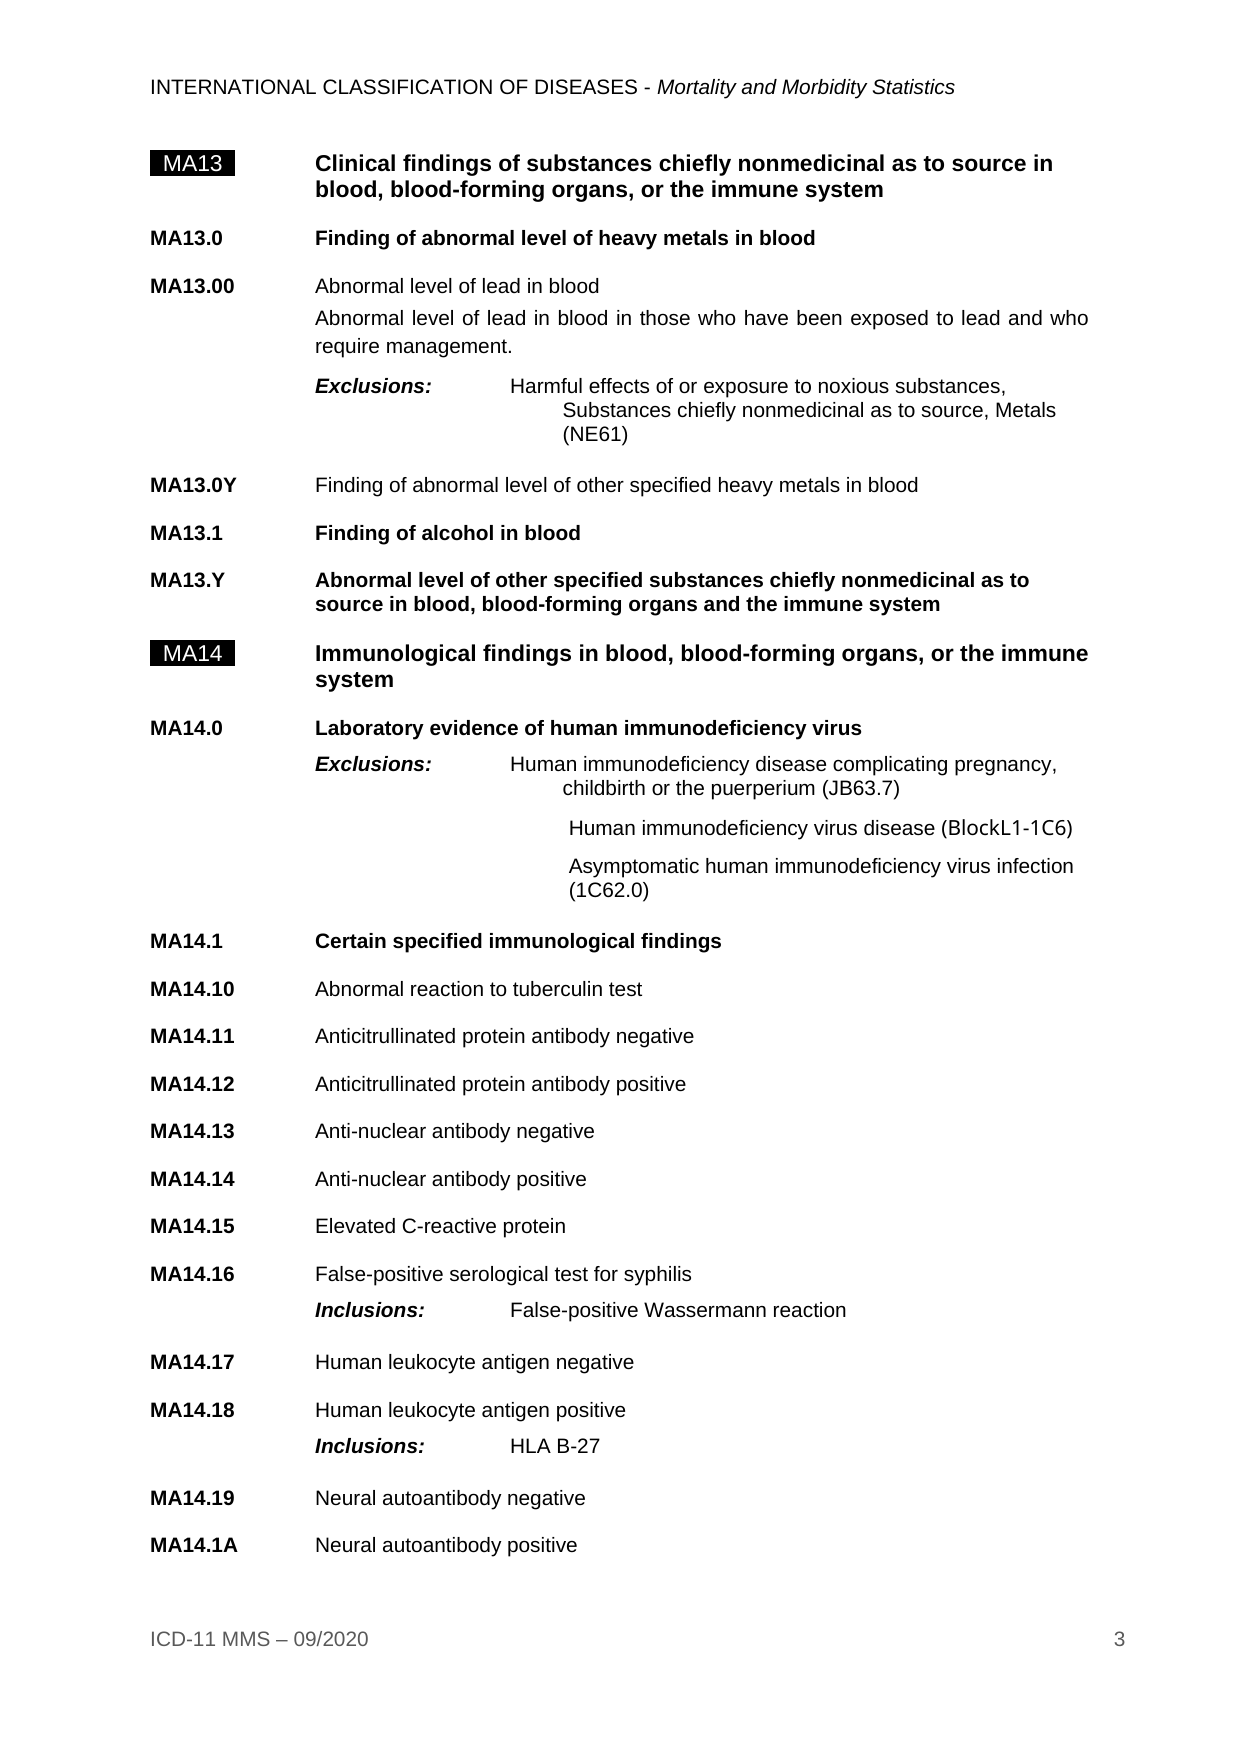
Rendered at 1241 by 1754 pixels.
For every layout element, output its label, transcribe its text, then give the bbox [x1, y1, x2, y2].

title MA14.0 Laboratory evidence of human immunodeficiency virus [150, 716, 1090, 740]
title MA14.15 Elevated C-reactive protein [150, 1214, 1090, 1238]
title MA13.0 Finding of abnormal level of heavy metals in blood [150, 226, 1090, 250]
title MA14.11 Anticitrullinated protein antibody negative [150, 1024, 1090, 1048]
title MA13.Y Abnormal level of other specified substances chiefly nonmedicinal as to source in blood, blood-forming organs and the immune system [150, 568, 1090, 616]
title MA14.19 Neural autoantibody negative [150, 1486, 1090, 1509]
title MA14.1A Neural autoantibody positive [150, 1533, 1090, 1557]
list Inclusions: False-positive Wassermann reaction [315, 1298, 1090, 1322]
list Exclusions: Harmful effects of or exposure to noxious substances, Substances chiefly nonmedicinal as to source, Metals (NE61) [315, 373, 1090, 445]
list Inclusions: HLA B-27 [315, 1434, 1090, 1458]
list Exclusions: Human immunodeficiency disease complicating pregnancy, childbirth or the puerperium (JB63.7) [315, 752, 1090, 800]
title MA13.1 Finding of alcohol in blood [150, 521, 1090, 544]
title MA14 Immunological findings in blood, blood-forming organs, or the immune system [150, 639, 1090, 692]
title MA14.10 Abnormal reaction to tuberculin test [150, 977, 1090, 1001]
title MA14.14 Anti-nuclear antibody positive [150, 1167, 1090, 1191]
title MA14.17 Human leukocyte antigen negative [150, 1350, 1090, 1374]
title MA14.12 Anticitrullinated protein antibody positive [150, 1072, 1090, 1096]
title MA13.00 Abnormal level of lead in blood [150, 274, 1090, 298]
title MA13.0Y Finding of abnormal level of other specified heavy metals in blood [150, 473, 1090, 497]
text Abnormal level of lead in blood in those who have been exposed to lead and who require management. [315, 306, 1090, 357]
title MA14.1 Certain specified immunological findings [150, 929, 1090, 953]
title MA14.18 Human leukocyte antigen positive [150, 1397, 1090, 1421]
list Asymptomatic human immunodeficiency virus infection (1C62.0) [568, 854, 1090, 902]
title MA14.16 False-positive serological test for syphilis [150, 1262, 1090, 1286]
title MA14.13 Anti-nuclear antibody negative [150, 1119, 1090, 1143]
title MA13 Clinical findings of substances chiefly nonmedicinal as to source in blood, blood-forming organs, or the immune system [150, 150, 1090, 203]
list Human immunodeficiency virus disease (BlockL1‑1C6) [568, 813, 1090, 841]
